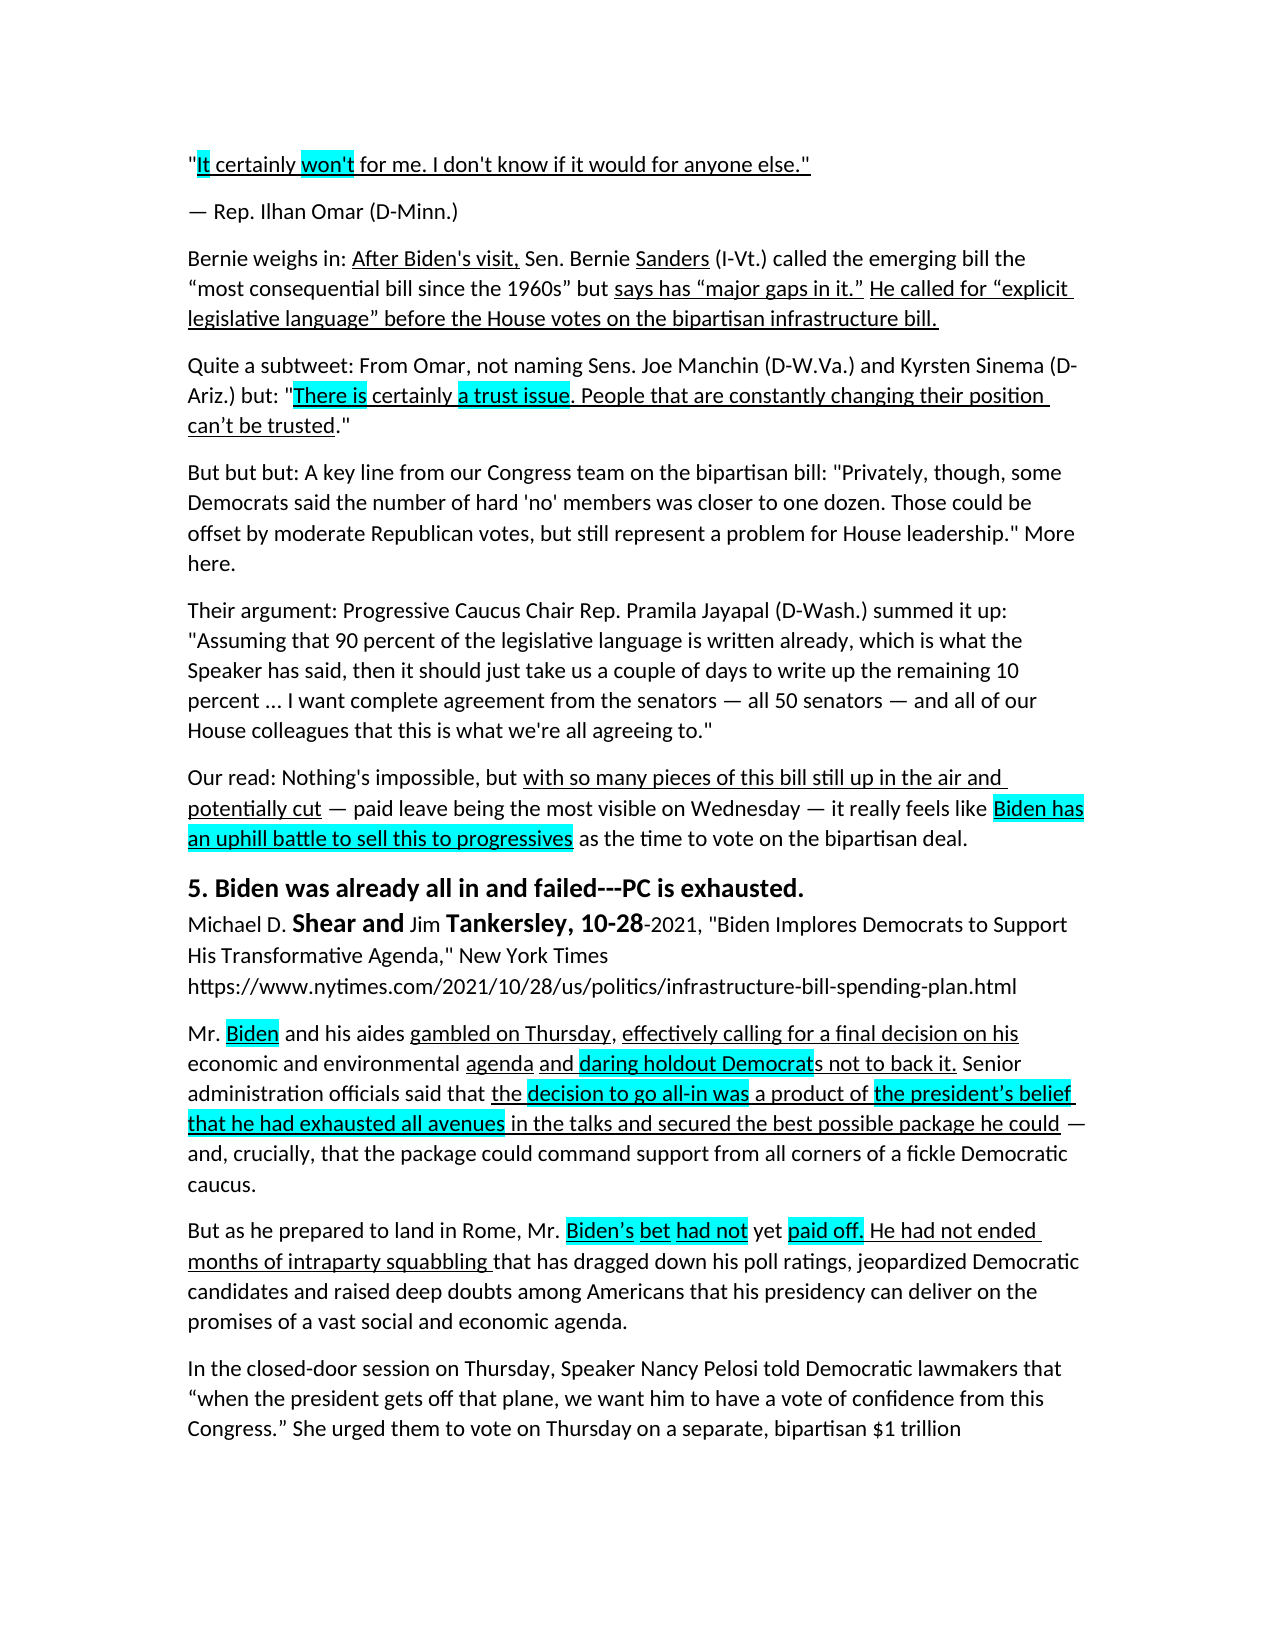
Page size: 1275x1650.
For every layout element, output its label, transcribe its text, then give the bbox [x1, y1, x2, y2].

text Their argument: Progressive Caucus Chair Rep. Pramila Jayapal (D-Wash.) summed it up: "Assuming that 90 percent of the legislative language is written already, which is what the Speaker has said, then it should just take us a couple of days to write up the remaining 10 percent ... I want complete agreement from the senators — all 50 senators — and all of our House colleagues that this is what we're all agreeing to." [187, 596, 1087, 745]
text Bernie weighs in: After Biden's visit, Sen. Bernie Sanders (I-Vt.) called the emerging bill the “most consequential bill since the 1960s” but says has “major gaps in it.” He called for “explicit legislative language” before the House votes on the bipartisan infrastructure bill. [187, 244, 1087, 332]
text — Rep. Ilhan Omar (D-Minn.) [187, 197, 1087, 225]
text Mr. Biden and his aides gambled on Thursday, effectively calling for a final decision on his economic and environmental agenda and daring holdout Democrats not to back it. Senior administration officials said that the decision to go all-in was a product of the president’s belief that he had exhausted all avenues in the talks and secured the best possible package he could — and, crucially, that the package could command support from all corners of a fickle Democratic caucus. [187, 1019, 1087, 1198]
text But as he prepared to land in Rome, Mr. Biden’s bet had not yet paid off. He had not ended months of intraparty squabbling that has dragged down his poll ratings, jeopardized Democratic candidates and raised deep doubts among Americans that his presidency can deliver on the promises of a vast social and economic agenda. [187, 1217, 1087, 1335]
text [187, 1354, 1087, 1443]
text Quite a subtweet: From Omar, not naming Sens. Joe Manchin (D-W.Va.) and Kyrsten Sinema (D-Ariz.) but: "There is certainly a trust issue. People that are constantly changing their position can’t be trusted." [187, 351, 1087, 439]
text Our read: Nothing's impossible, but with so many pieces of this bill still up in the air and potentially cut — paid leave being the most visible on Wednesday — it really feels like Biden has an uphill battle to sell this to progressives as the time to vote on the bipartisan deal. [187, 763, 1087, 852]
subtitle 5. Biden was already all in and failed---PC is exhausted. [187, 871, 1087, 904]
text "​​It certainly won't for me. I don't know if it would for anyone else." [354, 150, 1087, 178]
text But but but: A key line from our Congress team on the bipartisan bill: "Privately, though, some Democrats said the number of hard 'no' members was closer to one dozen. Those could be offset by moderate Republican votes, but still represent a problem for House leadership." More here. [187, 458, 1087, 577]
text Michael D. Shear and Jim Tankersley, 10-28-2021, "Biden Implores Democrats to Support His Transformative Agenda," New York Times https://www.nytimes.com/2021/10/28/us/politics/infrastructure-bill-spending-plan.html [187, 906, 1087, 1000]
